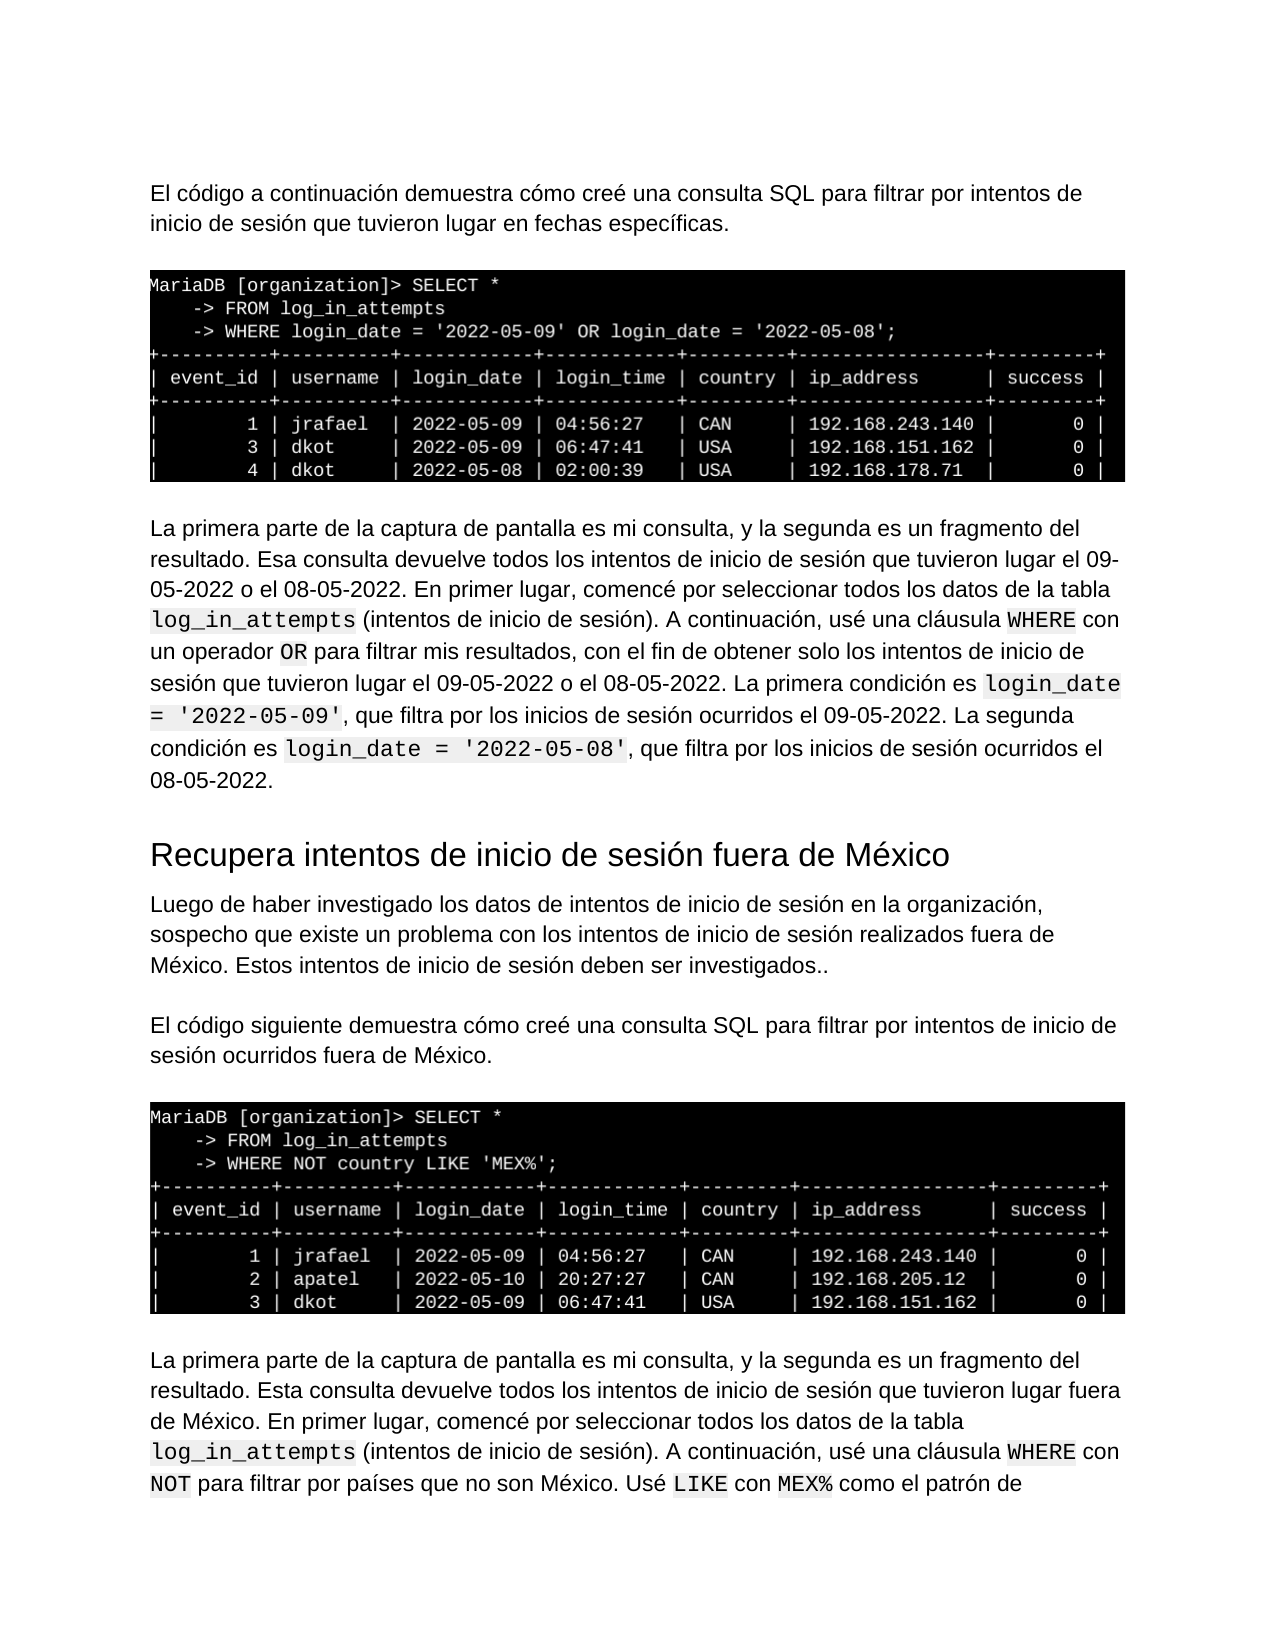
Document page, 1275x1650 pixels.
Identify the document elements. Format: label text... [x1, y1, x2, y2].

subtitle Recupera intentos de inicio de sesión fuera de México [150, 834, 1125, 873]
picture [150, 270, 1125, 482]
text Luego de haber investigado los datos de intentos de inicio de sesión en la organización, sospecho que existe un problema con los intentos de inicio de sesión realizados fuera de México. Estos intentos de inicio de sesión deben ser investigados.. [150, 891, 1125, 978]
text El código a continuación demuestra cómo creé una consulta SQL para filtrar por intentos de inicio de sesión que tuvieron lugar en fechas específicas. [150, 180, 1125, 237]
text La primera parte de la captura de pantalla es mi consulta, y la segunda es un fragmento del resultado. Esa consulta devuelve todos los intentos de inicio de sesión que tuvieron lugar el 09-05-2022 o el 08-05-2022. En primer lugar, comencé por seleccionar todos los datos de la tabla log_in_attempts (intentos de inicio de sesión). A continuación, usé una cláusula WHERE con un operador OR para filtrar mis resultados, con el fin de obtener solo los intentos de inicio de sesión que tuvieron lugar el 09-05-2022 o el 08-05-2022. La primera condición es login_date = '2022-05-09', que filtra por los inicios de sesión ocurridos el 09-05-2022. La segunda condición es login_date = '2022-05-08', que filtra por los inicios de sesión ocurridos el 08-05-2022. [150, 515, 1125, 793]
text El código siguiente demuestra cómo creé una consulta SQL para filtrar por intentos de inicio de sesión ocurridos fuera de México. [150, 1012, 1125, 1069]
picture [150, 1102, 1125, 1314]
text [150, 1347, 1125, 1498]
